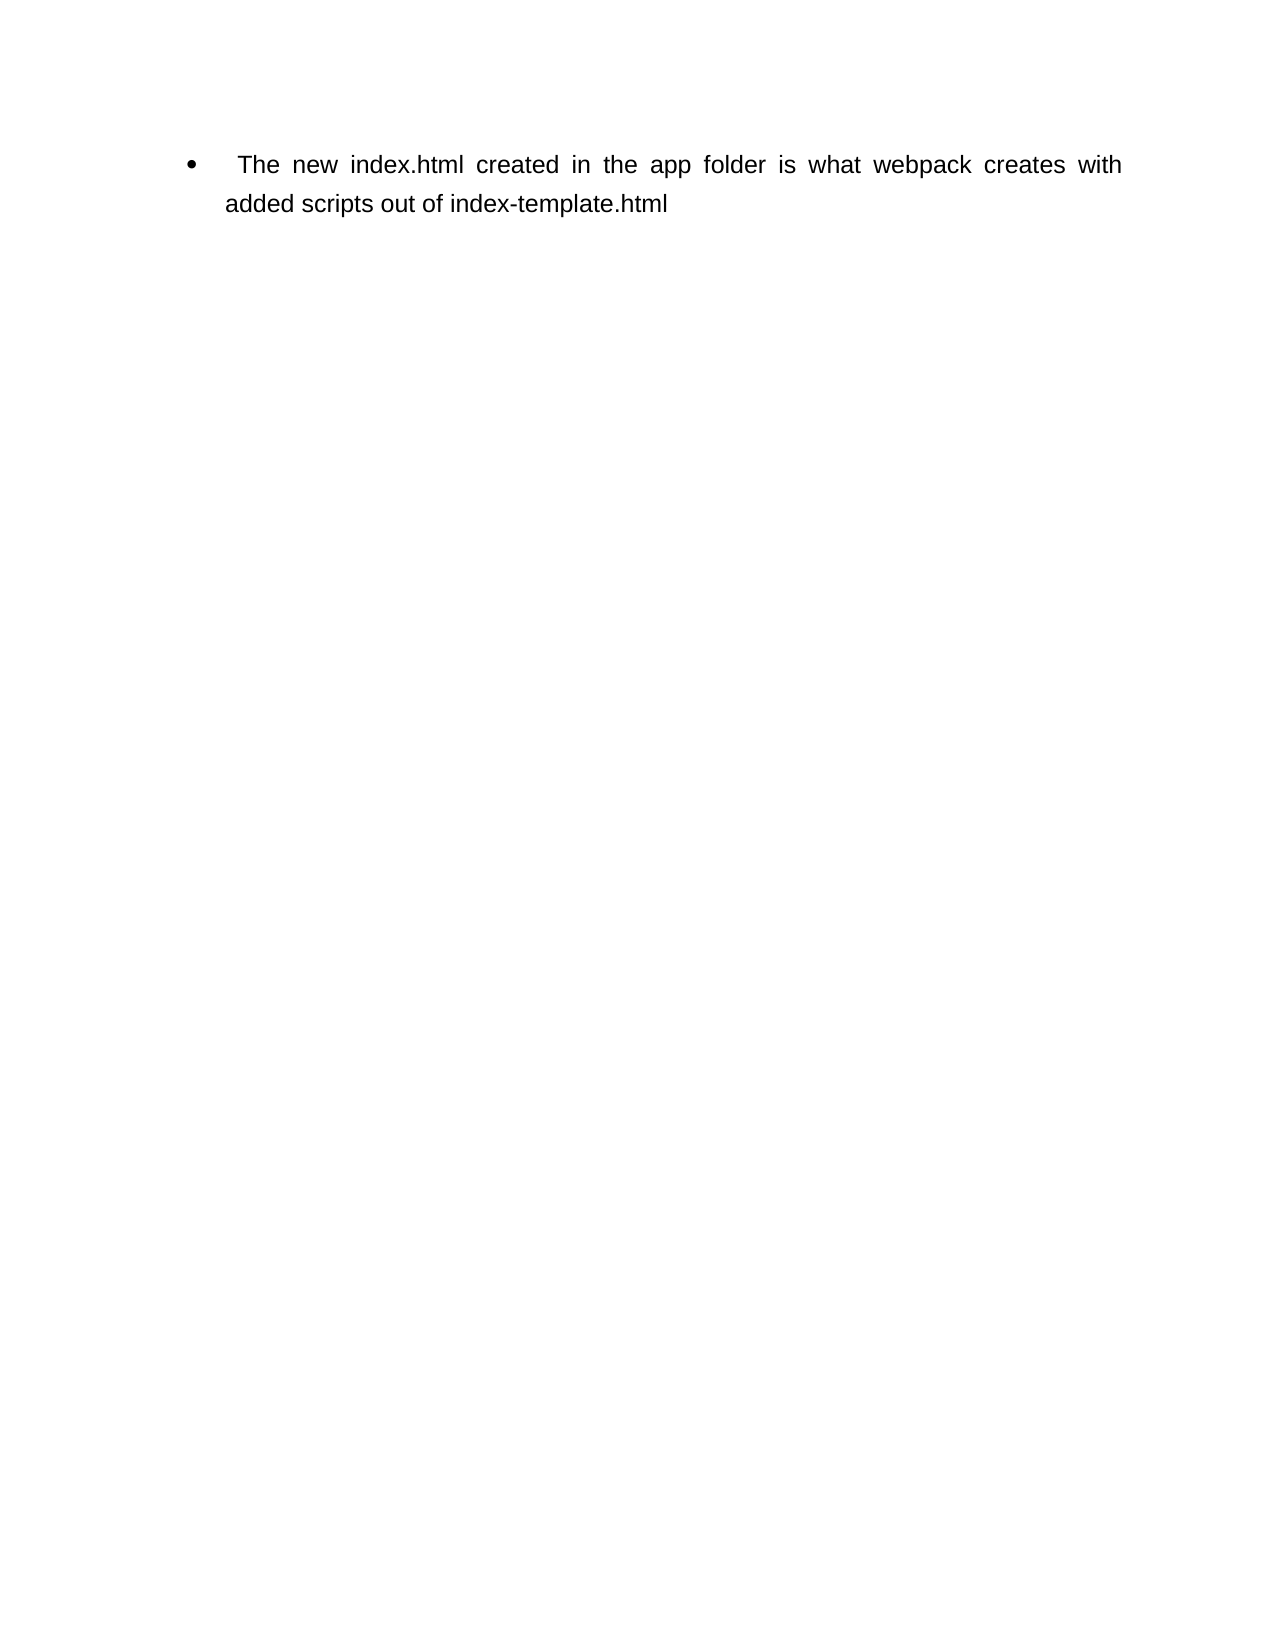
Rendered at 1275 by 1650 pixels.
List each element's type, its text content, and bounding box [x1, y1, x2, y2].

text The new index.html created in the app folder is what webpack creates with added scripts out of index-template.html [187, 150, 1125, 218]
